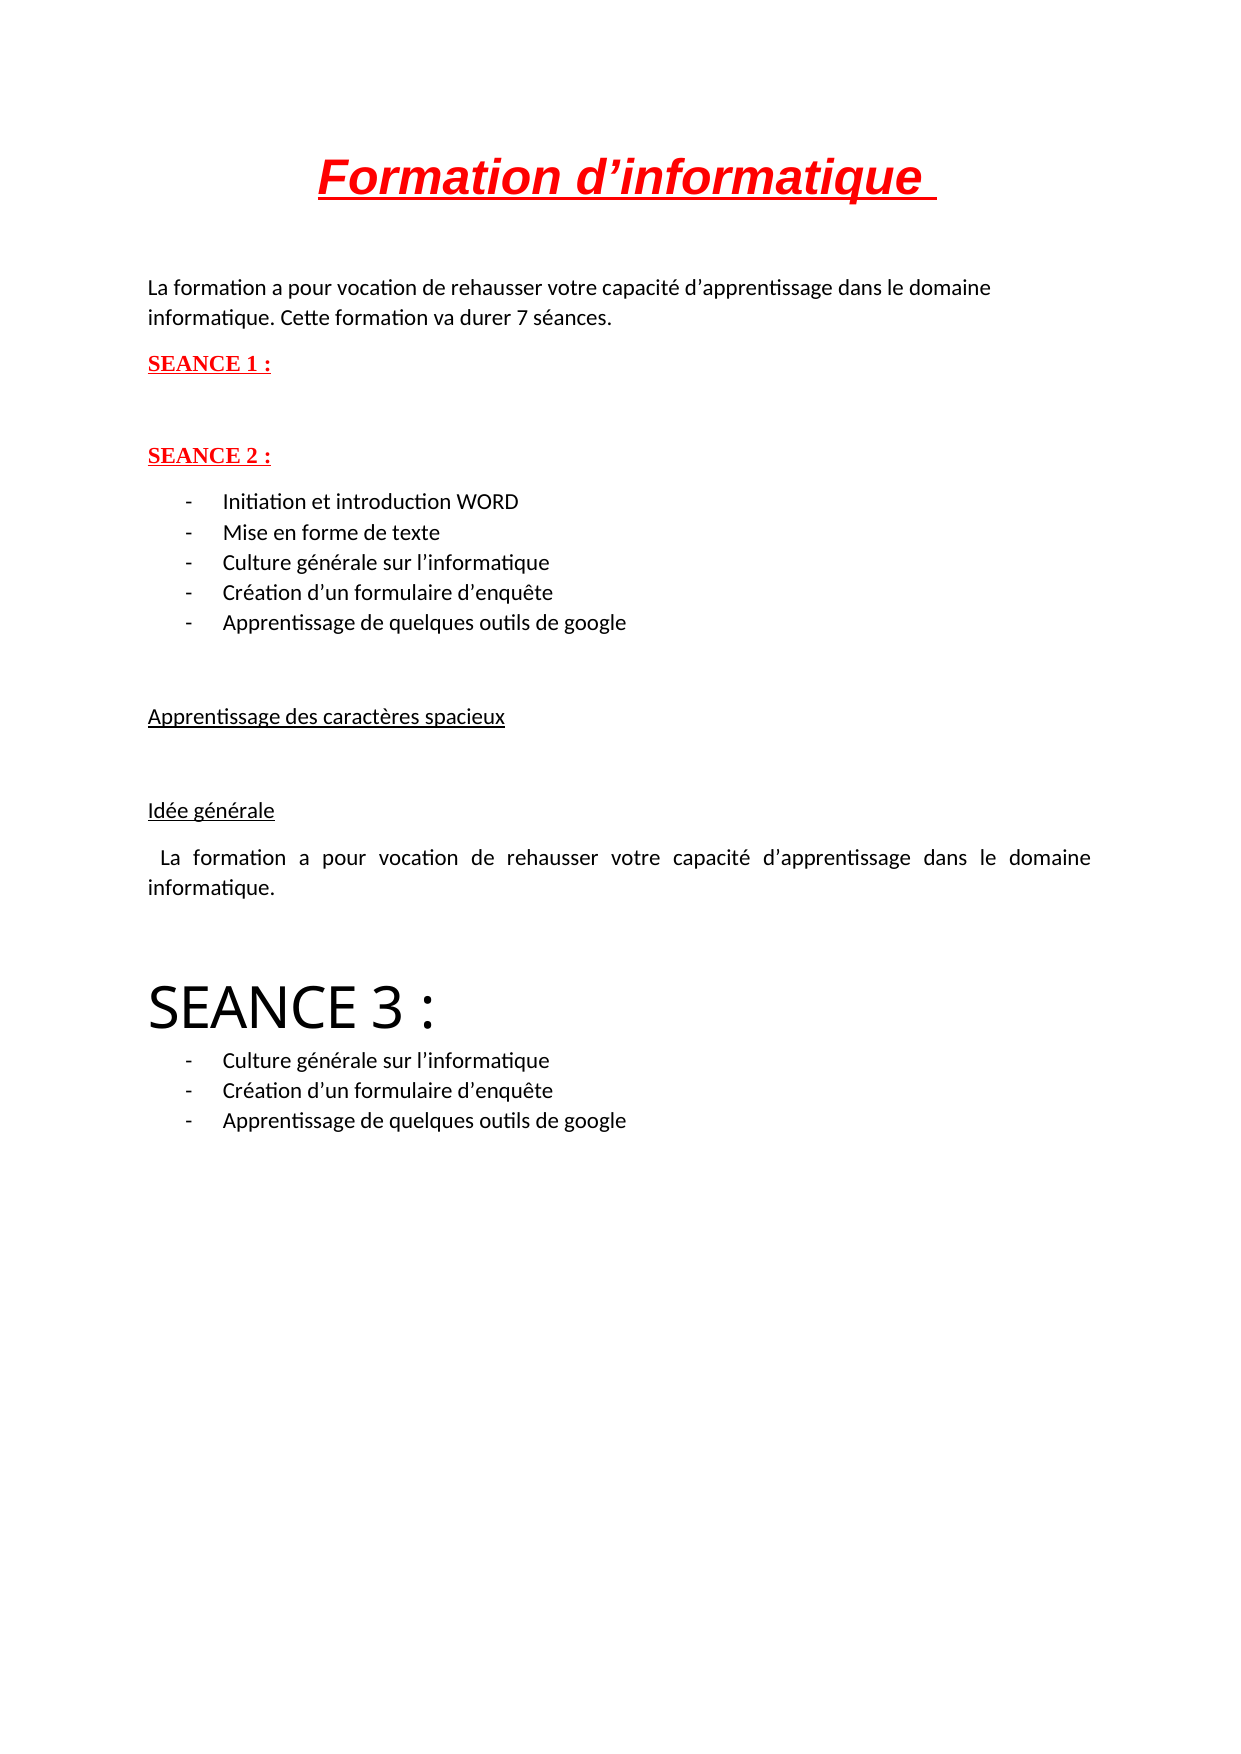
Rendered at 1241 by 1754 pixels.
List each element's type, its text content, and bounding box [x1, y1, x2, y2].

list Initiation et introduction WORD [185, 487, 1093, 515]
text La formation a pour vocation de rehausser votre capacité d’apprentissage dans le domaine informatique. [148, 843, 1093, 901]
list Culture générale sur l’informatique [185, 1046, 1093, 1074]
list Création d’un formulaire d’enquête [185, 1076, 1093, 1104]
list Mise en forme de texte [185, 518, 1093, 546]
title SEANCE 3 : [148, 967, 1093, 1046]
text Formation d’informatique [148, 148, 1093, 205]
text Apprentissage des caractères spacieux [148, 702, 1093, 730]
list Apprentissage de quelques outils de google [185, 608, 1093, 636]
text Idée générale [148, 796, 1093, 824]
list Culture générale sur l’informatique [185, 548, 1093, 576]
text La formation a pour vocation de rehausser votre capacité d’apprentissage dans le domaine informatique. Cette formation va durer 7 séances. [148, 273, 1093, 331]
text SEANCE 1 : [148, 350, 1093, 377]
text SEANCE 2 : [148, 442, 1093, 469]
list Création d’un formulaire d’enquête [185, 578, 1093, 606]
list Apprentissage de quelques outils de google [185, 1106, 1093, 1134]
